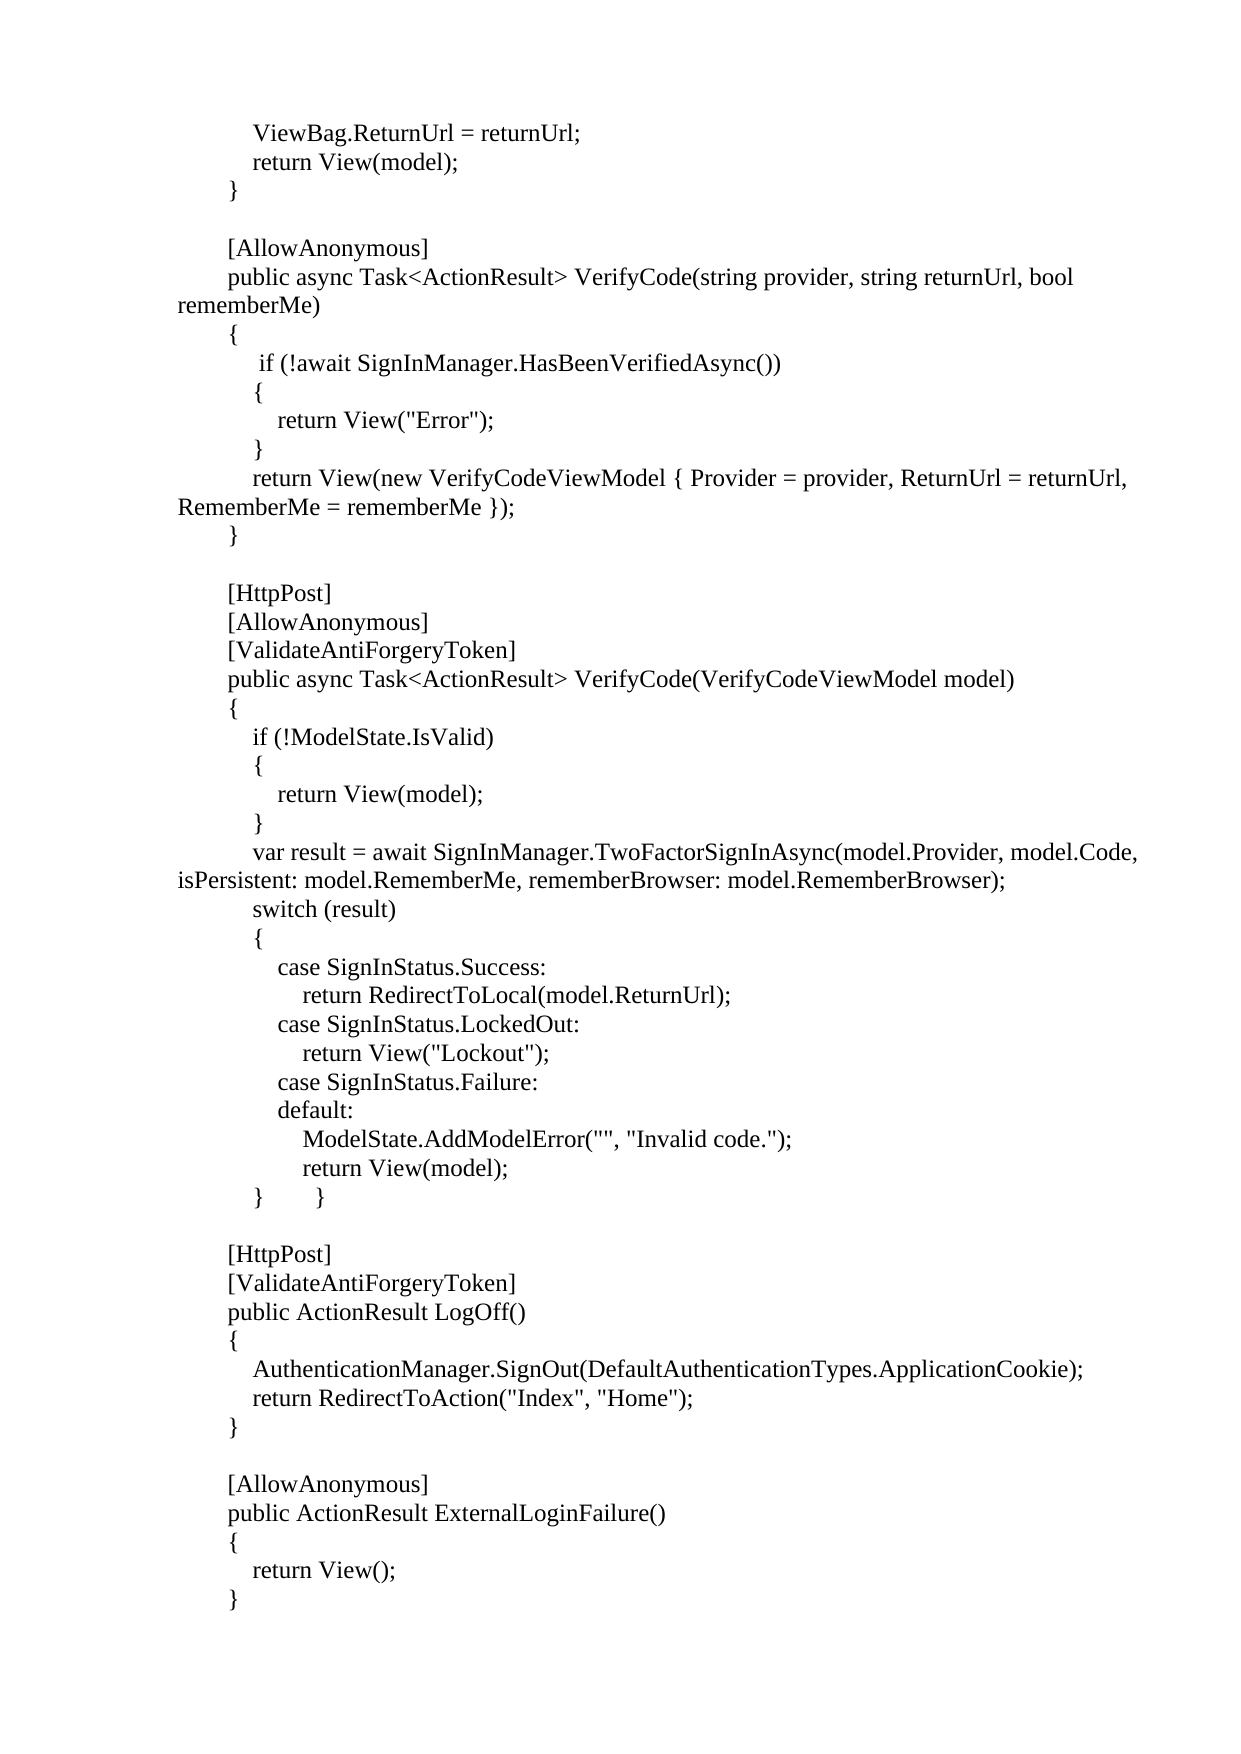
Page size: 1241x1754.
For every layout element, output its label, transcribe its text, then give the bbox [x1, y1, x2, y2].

text [AllowAnonymous] [177, 607, 1152, 636]
text [HttpPost] [177, 1239, 1152, 1268]
text return View("Lockout"); [177, 1038, 1152, 1067]
text return View(); [177, 1556, 1152, 1584]
text public async Task<ActionResult> VerifyCode(VerifyCodeViewModel model) [177, 664, 1152, 693]
text return RedirectToLocal(model.ReturnUrl); [177, 981, 1152, 1009]
text } } [177, 1182, 1152, 1211]
text } [177, 521, 1152, 549]
text { [177, 377, 1152, 406]
text { [177, 1527, 1152, 1556]
text public ActionResult LogOff() [177, 1297, 1152, 1326]
text if (!ModelState.IsValid) [177, 722, 1152, 751]
text } [177, 176, 1152, 204]
text [AllowAnonymous] [177, 233, 1152, 262]
text { [177, 319, 1152, 348]
text return View(model); [177, 779, 1152, 808]
text public async Task<ActionResult> VerifyCode(string provider, string returnUrl, bool rememberMe) [177, 262, 1152, 319]
text case SignInStatus.Success: [177, 952, 1152, 981]
text { [177, 1326, 1152, 1354]
text [ValidateAntiForgeryToken] [177, 636, 1152, 664]
text default: [177, 1096, 1152, 1124]
text } [177, 434, 1152, 463]
text return View("Error"); [177, 406, 1152, 434]
text } [177, 1584, 1152, 1613]
text case SignInStatus.LockedOut: [177, 1009, 1152, 1038]
text { [177, 751, 1152, 779]
text case SignInStatus.Failure: [177, 1067, 1152, 1096]
text return View(new VerifyCodeViewModel { Provider = provider, ReturnUrl = returnUrl, RememberMe = rememberMe }); [177, 463, 1152, 521]
text return View(model); [177, 147, 1152, 176]
text [HttpPost] [177, 578, 1152, 607]
text if (!await SignInManager.HasBeenVerifiedAsync()) [177, 348, 1152, 377]
text return View(model); [177, 1153, 1152, 1182]
text [AllowAnonymous] [177, 1469, 1152, 1498]
text ViewBag.ReturnUrl = returnUrl; [177, 118, 1152, 147]
text ModelState.AddModelError("", "Invalid code."); [177, 1124, 1152, 1153]
text { [177, 693, 1152, 722]
text } [177, 1412, 1152, 1441]
text return RedirectToAction("Index", "Home"); [177, 1383, 1152, 1412]
text [ValidateAntiForgeryToken] [177, 1268, 1152, 1297]
text switch (result) [177, 894, 1152, 923]
text { [177, 923, 1152, 952]
text } [177, 808, 1152, 837]
text public ActionResult ExternalLoginFailure() [177, 1498, 1152, 1527]
text AuthenticationManager.SignOut(DefaultAuthenticationTypes.ApplicationCookie); [177, 1354, 1152, 1383]
text var result = await SignInManager.TwoFactorSignInAsync(model.Provider, model.Code, isPersistent: model.RememberMe, rememberBrowser: model.RememberBrowser); [177, 837, 1152, 894]
